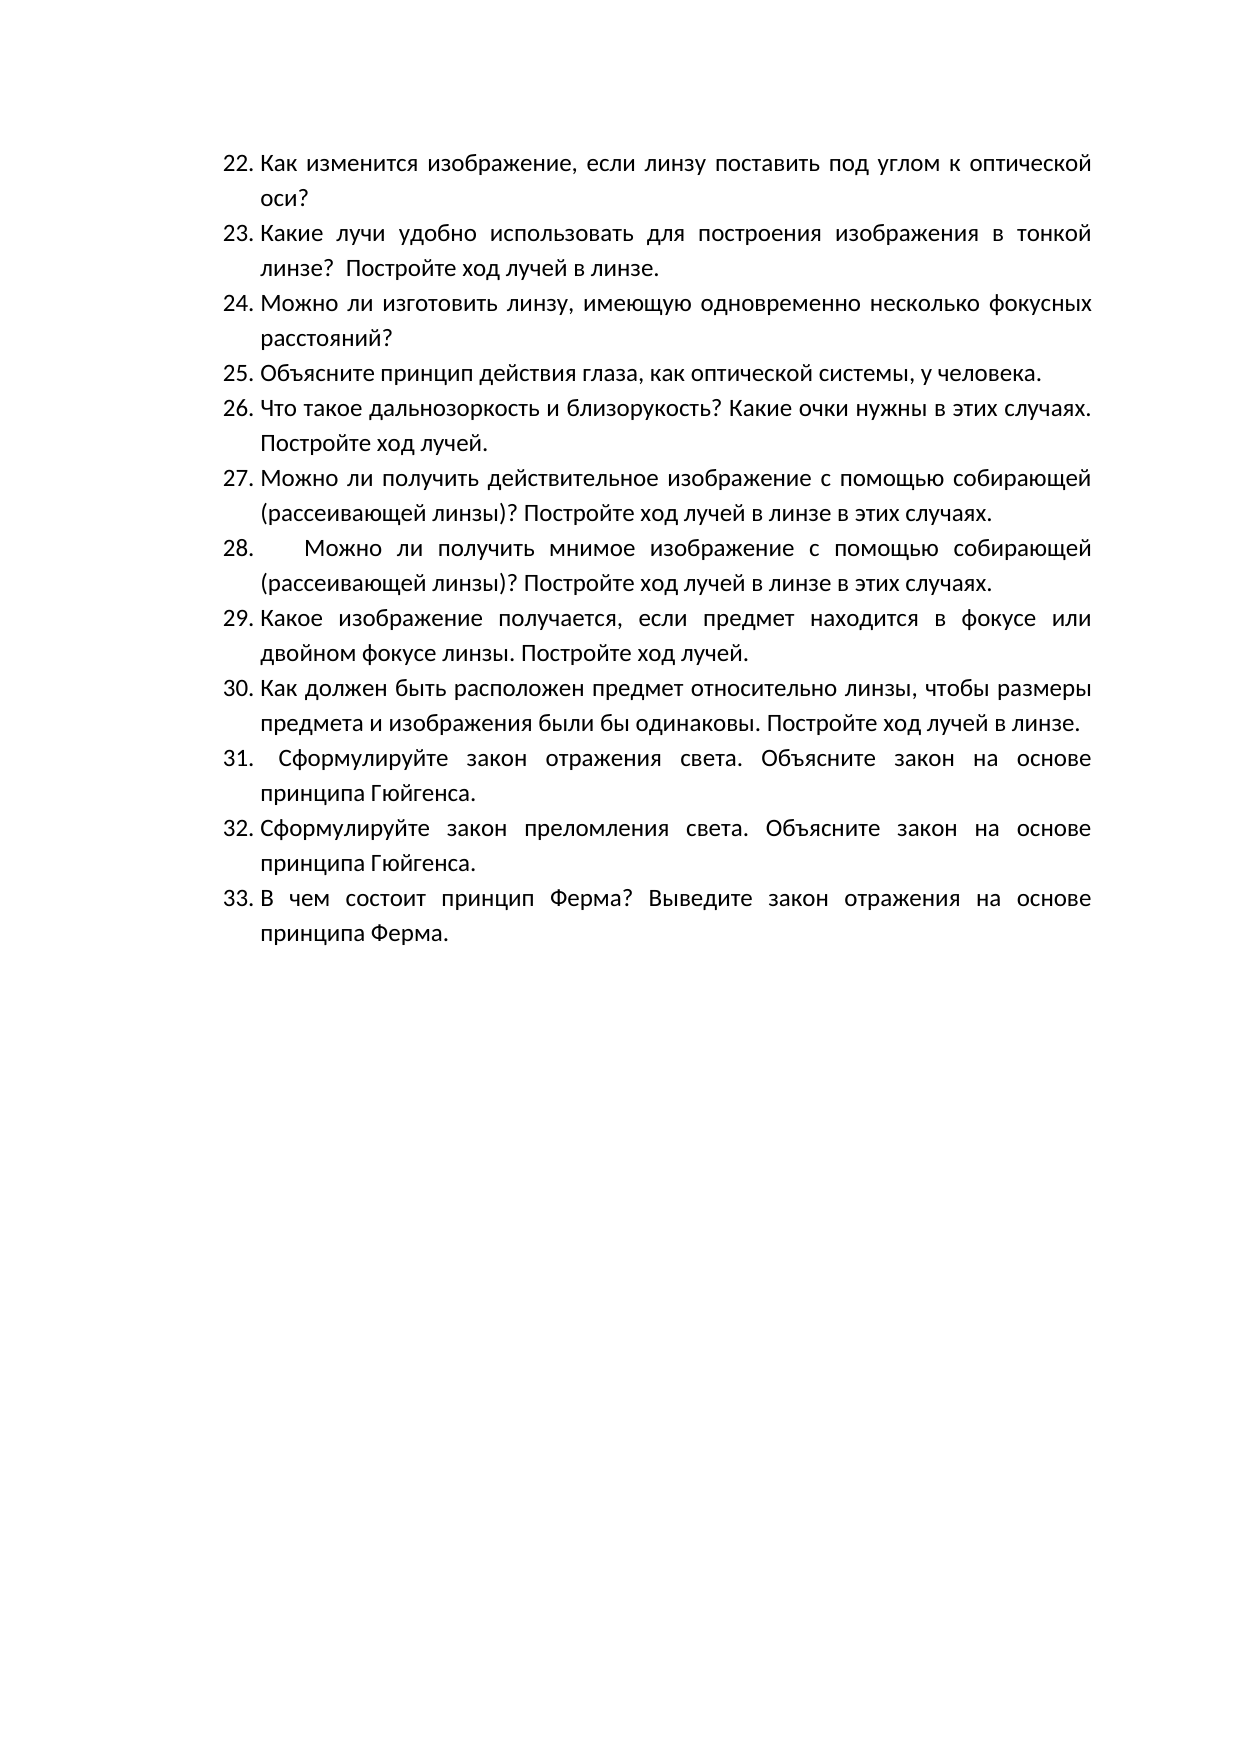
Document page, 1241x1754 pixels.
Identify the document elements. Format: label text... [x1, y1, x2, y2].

list В чем состоит принцип Ферма? Выведите закон отражения на основе принципа Ферма. [223, 883, 1093, 948]
list Можно ли изготовить линзу, имеющую одновременно несколько фокусных расстояний? [223, 288, 1093, 353]
list Что такое дальнозоркость и близорукость? Какие очки нужны в этих случаях. Постройте ход лучей. [223, 393, 1093, 458]
list Как должен быть расположен предмет относительно линзы, чтобы размеры предмета и изображения были бы одинаковы. Постройте ход лучей в линзе. [223, 673, 1093, 738]
list Cформулируйте закон отражения света. Объясните закон на основе принципа Гюйгенса. [223, 743, 1093, 808]
list Объясните принцип действия глаза, как оптической системы, у человека. [223, 358, 1093, 388]
list Какие лучи удобно использовать для построения изображения в тонкой линзе? Постройте ход лучей в линзе. [223, 218, 1093, 283]
list Какое изображение получается, если предмет находится в фокусе или двойном фокусе линзы. Постройте ход лучей. [223, 603, 1093, 668]
list Как изменится изображение, если линзу поставить под углом к оптической оси? [223, 148, 1093, 213]
list Сформулируйте закон преломления света. Объясните закон на основе принципа Гюйгенса. [223, 813, 1093, 878]
list Можно ли получить мнимое изображение с помощью собирающей (рассеивающей линзы)? Постройте ход лучей в линзе в этих случаях. [223, 533, 1093, 598]
list Можно ли получить действительное изображение с помощью собирающей (рассеивающей линзы)? Постройте ход лучей в линзе в этих случаях. [223, 463, 1093, 528]
